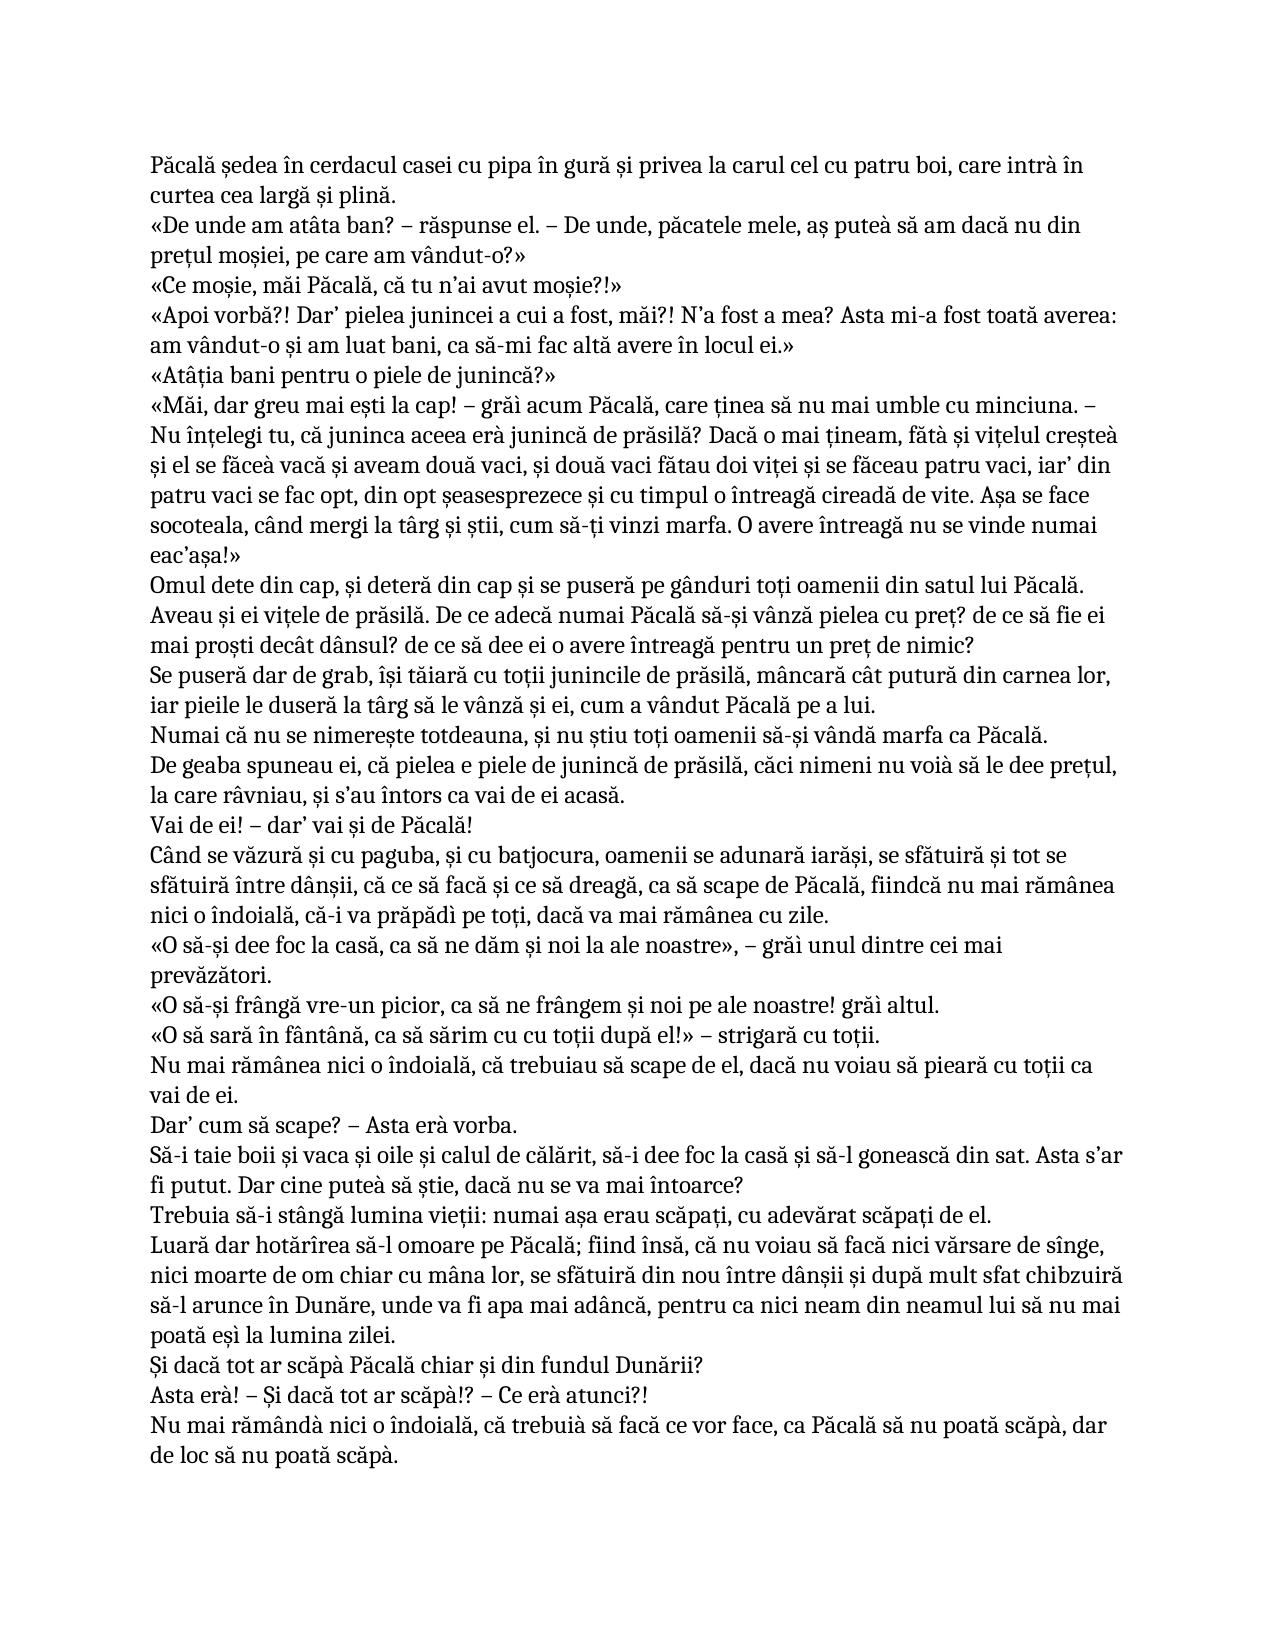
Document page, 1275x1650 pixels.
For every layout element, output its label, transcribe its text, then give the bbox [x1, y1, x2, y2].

text Luară dar hotărîrea să-l omoare pe Păcală; fiind însă, că nu voiau să facă nici vărsare de sînge, nici moarte de om chiar cu mâna lor, se sfătuiră din nou între dânșii și după mult sfat chibzuiră să-l arunce în Dunăre, unde va fi apa mai adâncă, pentru ca nici neam din neamul lui să nu mai poată eșì la lumina zilei. [150, 1230, 1125, 1350]
text «O să sară în fântână, ca să sărim cu cu toții după el!» – strigară cu toții. [150, 1020, 1125, 1050]
text Trebuia să-i stângă lumina vieții: numai așa erau scăpați, cu adevărat scăpați de el. [150, 1200, 1125, 1230]
text De geaba spuneau ei, că pielea e piele de junincă de prăsilă, căci nimeni nu voià să le dee prețul, la care râvniau, și s’au întors ca vai de ei acasă. [150, 750, 1125, 810]
text Omul dete din cap, și deteră din cap și se puseră pe gânduri toți oamenii din satul lui Păcală. [150, 570, 1125, 600]
text Se puseră dar de grab, își tăiară cu toții junincile de prăsilă, mâncară cât putură din carnea lor, iar pieile le duseră la târg să le vânză și ei, cum a vândut Păcală pe a lui. [150, 660, 1125, 720]
text Păcală ședea în cerdacul casei cu pipa în gură și privea la carul cel cu patru boi, care intrà în curtea cea largă și plină. [150, 150, 1125, 210]
text «O să-și dee foc la casă, ca să ne dăm și noi la ale noastre», – grăì unul dintre cei mai prevăzători. [150, 930, 1125, 990]
text «De unde am atâta ban? – răspunse el. – De unde, păcatele mele, aș puteà să am dacă nu din prețul moșiei, pe care am vândut-o?» [150, 210, 1125, 270]
text «Măi, dar greu mai ești la cap! – grăì acum Păcală, care ținea să nu mai umble cu minciuna. – Nu înțelegi tu, că juninca aceea erà junincă de prăsilă? Dacă o mai țineam, fătà și vițelul creșteà și el se făceà vacă și aveam două vaci, și două vaci fătau doi viței și se făceau patru vaci, iar’ din patru vaci se fac opt, din opt șeasesprezece și cu timpul o întreagă cireadă de vite. Așa se face socoteala, când mergi la târg și știi, cum să-ți vinzi marfa. O avere întreagă nu se vinde numai eac’așa!» [150, 390, 1125, 570]
text «Ce moșie, măi Păcală, că tu n’ai avut moșie?!» [150, 270, 1125, 300]
text Nu mai rămânea nici o îndoială, că trebuiau să scape de el, dacă nu voiau să pieară cu toții ca vai de ei. [150, 1050, 1125, 1110]
text Nu mai rămândà nici o îndoială, că trebuià să facă ce vor face, ca Păcală să nu poată scăpà, dar de loc să nu poată scăpà. [150, 1410, 1125, 1470]
text Când se văzură și cu paguba, și cu batjocura, oamenii se adunară iarăși, se sfătuiră și tot se sfătuiră între dânșii, că ce să facă și ce să dreagă, ca să scape de Păcală, fiindcă nu mai rămânea nici o îndoială, că-i va prăpădì pe toți, dacă va mai rămânea cu zile. [150, 840, 1125, 930]
text «O să-și frângă vre-un picior, ca să ne frângem și noi pe ale noastre! grăì altul. [150, 990, 1125, 1020]
text Și dacă tot ar scăpà Păcală chiar și din fundul Dunării? [150, 1350, 1125, 1380]
text Aveau și ei vițele de prăsilă. De ce adecă numai Păcală să-și vânză pielea cu preț? de ce să fie ei mai proști decât dânsul? de ce să dee ei o avere întreagă pentru un preț de nimic? [150, 600, 1125, 660]
text Vai de ei! – dar’ vai și de Păcală! [150, 810, 1125, 840]
text Să-i taie boii și vaca și oile și calul de călărit, să-i dee foc la casă și să-l gonească din sat. Asta s’ar fi putut. Dar cine puteà să știe, dacă nu se va mai întoarce? [150, 1140, 1125, 1200]
text Numai că nu se nimerește totdeauna, și nu știu toți oamenii să-și vândă marfa ca Păcală. [150, 720, 1125, 750]
text «Apoi vorbă?! Dar’ pielea junincei a cui a fost, măi?! N’a fost a mea? Asta mi-a fost toată averea: am vândut-o și am luat bani, ca să-mi fac altă avere în locul ei.» [150, 300, 1125, 360]
text Asta erà! – Și dacă tot ar scăpà!? – Ce erà atunci?! [150, 1380, 1125, 1410]
text Dar’ cum să scape? – Asta erà vorba. [150, 1110, 1125, 1140]
text «Atâția bani pentru o piele de junincă?» [150, 360, 1125, 390]
